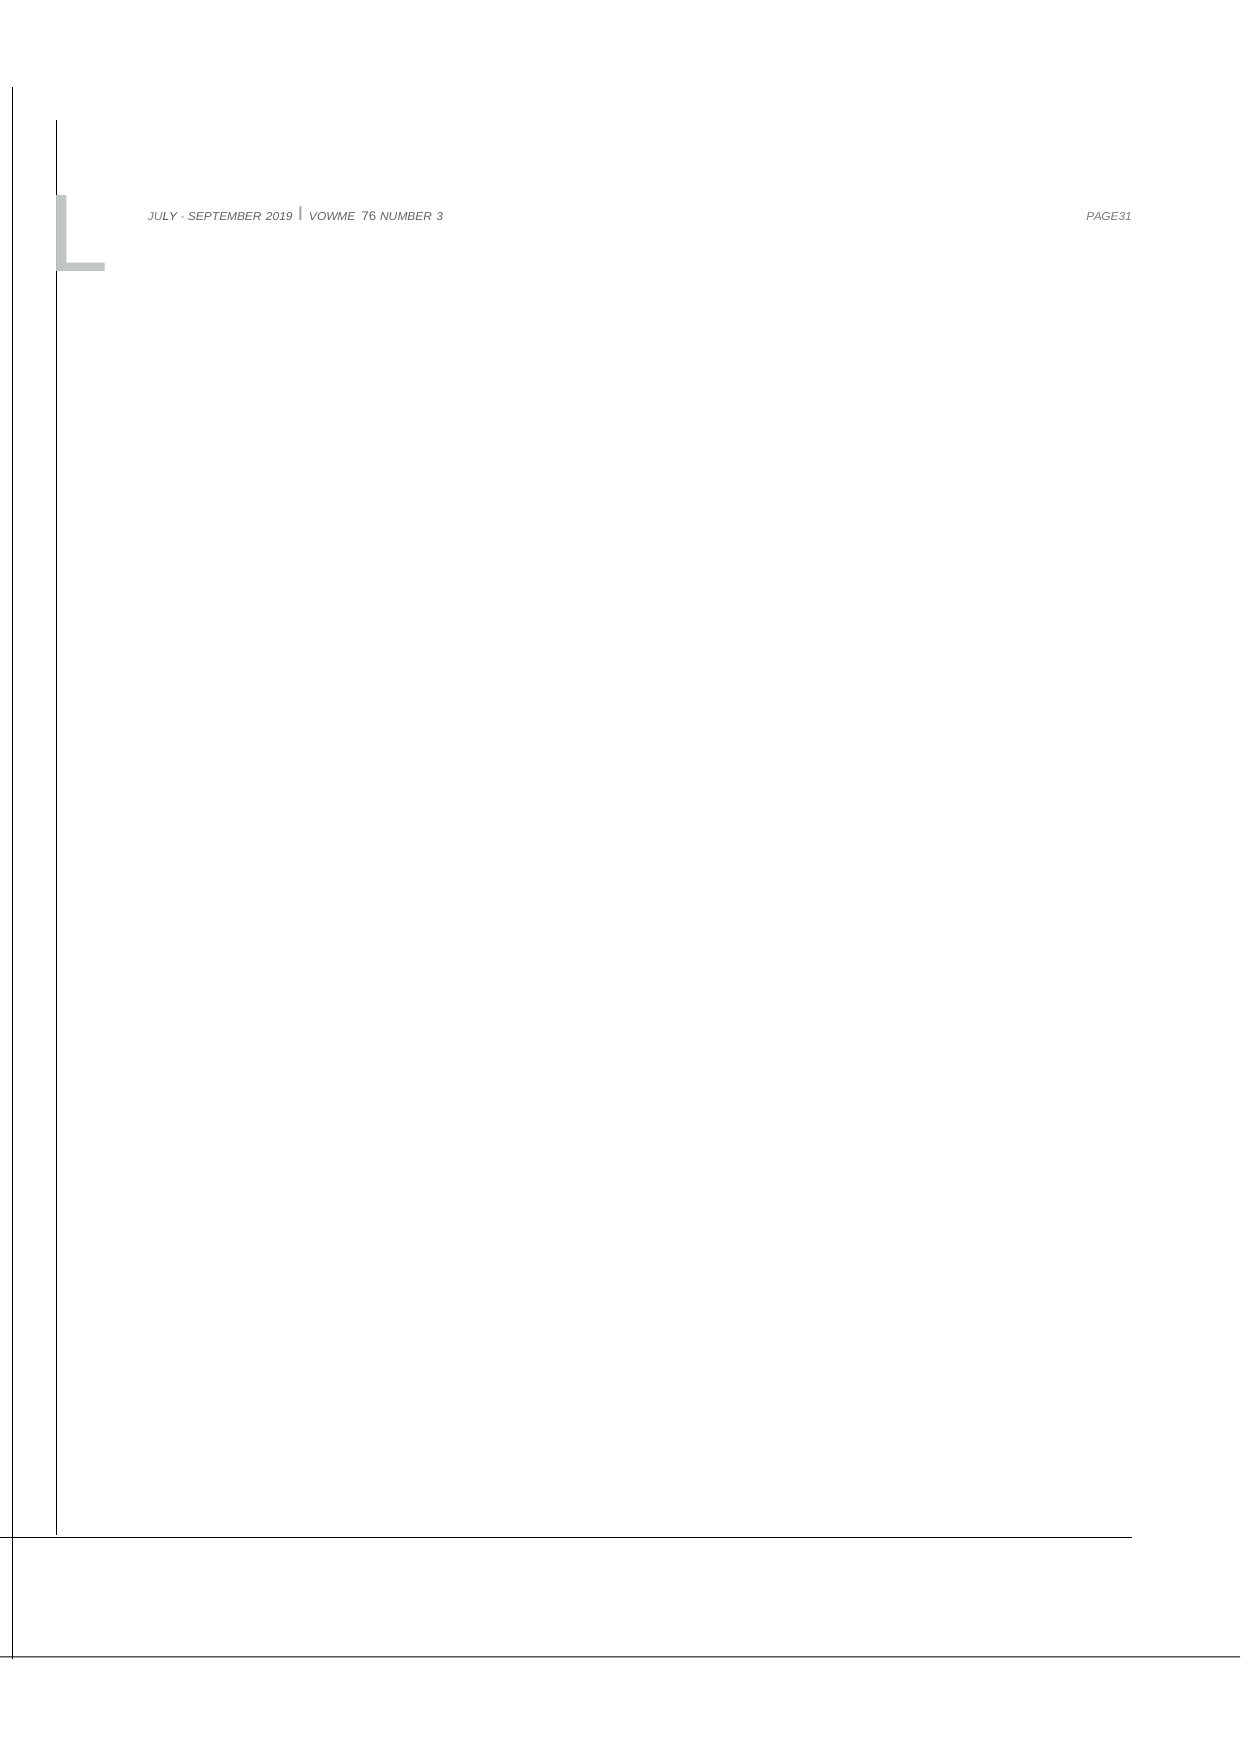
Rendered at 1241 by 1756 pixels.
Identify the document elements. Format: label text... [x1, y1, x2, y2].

text L JULY - SEPTEMBER 2019 I VOWME 76 NUMBER 3 PAGE31 [47, 117, 1146, 294]
